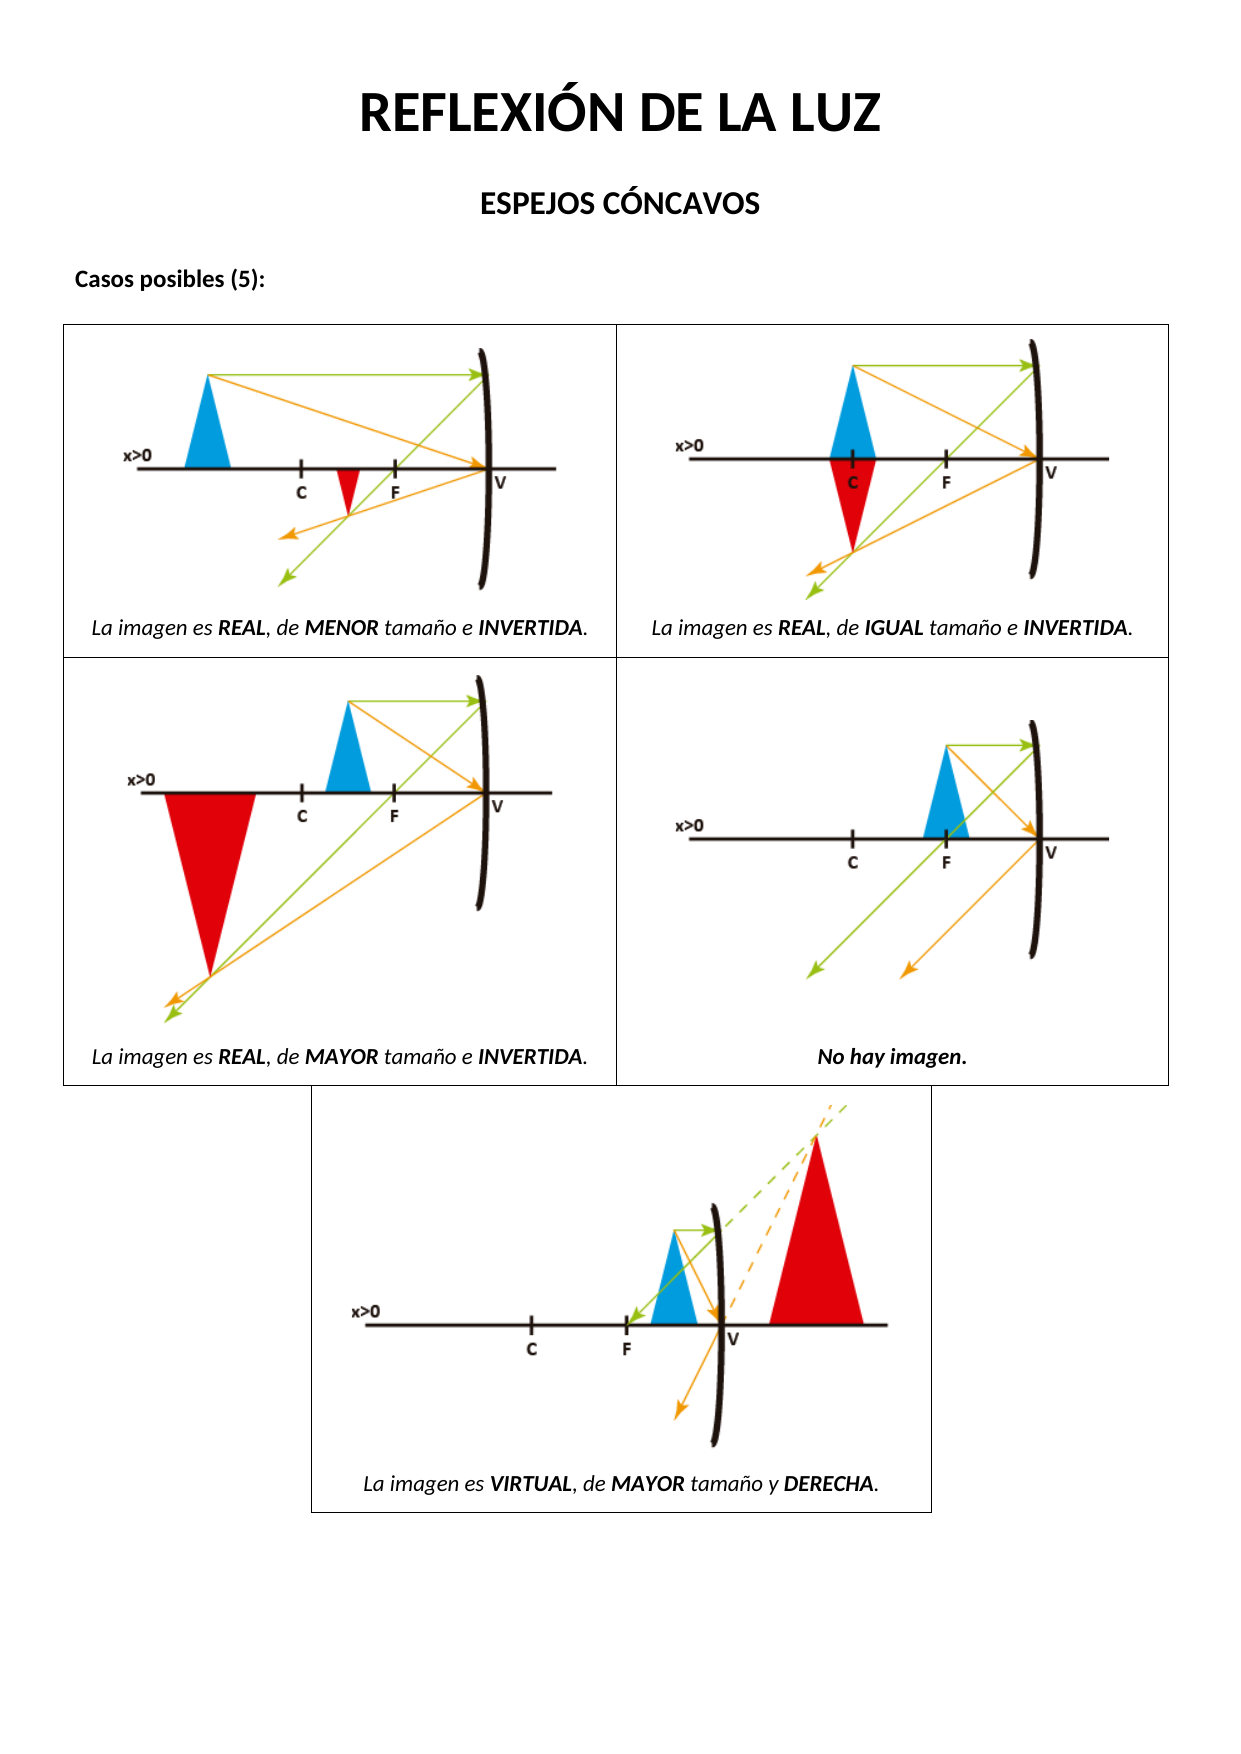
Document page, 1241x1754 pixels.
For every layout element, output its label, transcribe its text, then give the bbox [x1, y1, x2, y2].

table_cell [312, 1086, 931, 1469]
table_header [64, 325, 616, 613]
picture [351, 1105, 891, 1451]
picture [675, 339, 1110, 600]
text ESPEJOS CÓNCAVOS [75, 182, 1165, 223]
picture [127, 675, 553, 1024]
picture [123, 348, 557, 591]
table_cell La imagen es REAL, de MAYOR tamaño e INVERTIDA. [64, 1042, 616, 1085]
table_cell La imagen es REAL, de IGUAL tamaño e INVERTIDA. [617, 613, 1168, 657]
text REFLEXIÓN DE LA LUZ [75, 75, 1165, 146]
text Casos posibles (5): [75, 263, 1165, 294]
table_cell No hay imagen. [617, 1042, 1168, 1085]
table_cell La imagen es REAL, de MENOR tamaño e INVERTIDA. [64, 613, 616, 657]
table_cell [617, 658, 1168, 1042]
table_cell La imagen es VIRTUAL, de MAYOR tamaño y DERECHA. [312, 1469, 931, 1512]
table_header [617, 325, 1168, 613]
picture [675, 720, 1110, 980]
table_cell [64, 658, 616, 1042]
